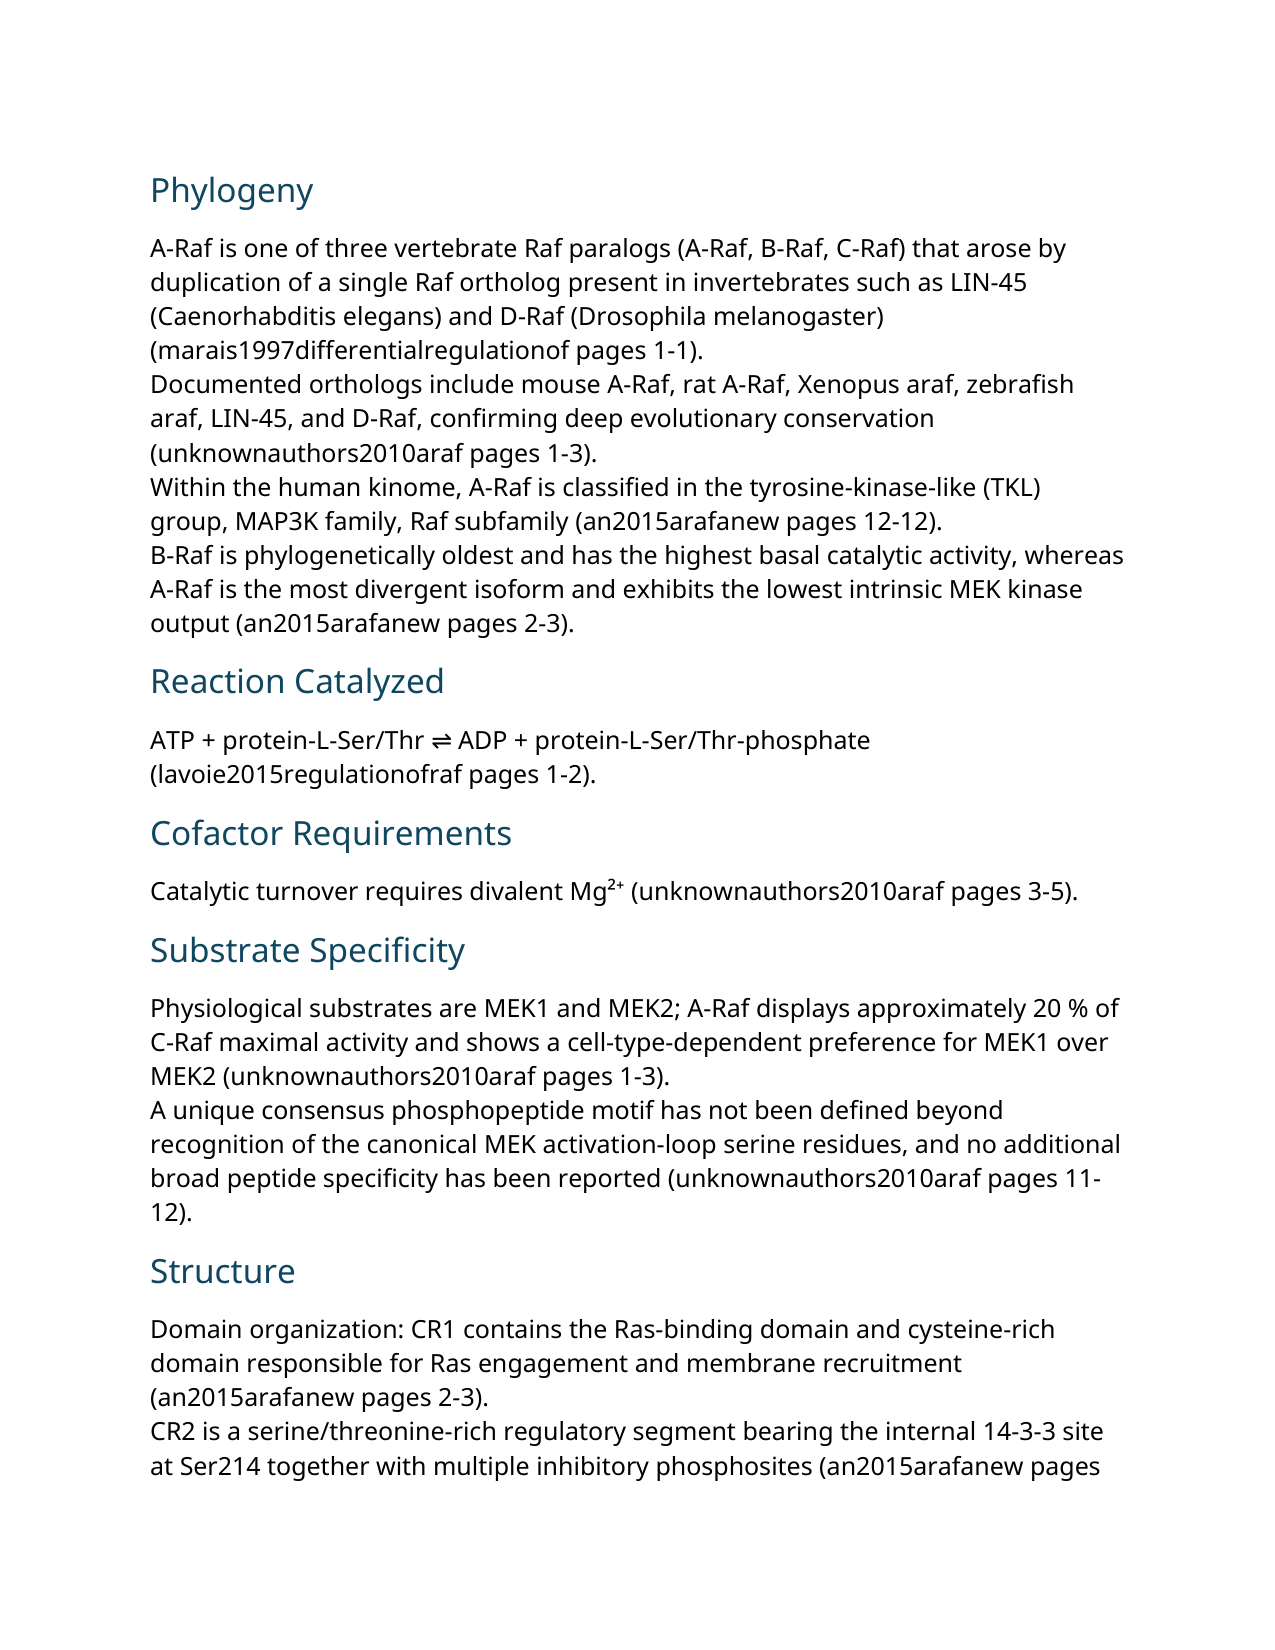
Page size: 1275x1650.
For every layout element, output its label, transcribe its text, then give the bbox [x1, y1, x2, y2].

subtitle Phylogeny [150, 167, 1125, 212]
text A-Raf is one of three vertebrate Raf paralogs (A-Raf, B-Raf, C-Raf) that arose by duplication of a single Raf ortholog present in invertebrates such as LIN-45 (Caenorhabditis elegans) and D-Raf (Drosophila melanogaster) (marais1997differentialregulationof pages 1-1). Documented orthologs include mouse A-Raf, rat A-Raf, Xenopus araf, zebrafish araf, LIN-45, and D-Raf, confirming deep evolutionary conservation (unknownauthors2010araf pages 1-3). Within the human kinome, A-Raf is classified in the tyrosine-kinase-like (TKL) group, MAP3K family, Raf subfamily (an2015arafanew pages 12-12). B-Raf is phylogenetically oldest and has the highest basal catalytic activity, whereas A-Raf is the most divergent isoform and exhibits the lowest intrinsic MEK kinase output (an2015arafanew pages 2-3). [150, 231, 1125, 639]
text Catalytic turnover requires divalent Mg²⁺ (unknownauthors2010araf pages 3-5). [150, 873, 1125, 908]
text Physiological substrates are MEK1 and MEK2; A-Raf displays approximately 20 % of C-Raf maximal activity and shows a cell-type-dependent preference for MEK1 over MEK2 (unknownauthors2010araf pages 1-3). A unique consensus phosphopeptide motif has not been defined beyond recognition of the canonical MEK activation-loop serine residues, and no additional broad peptide specificity has been reported (unknownauthors2010araf pages 11-12). [150, 991, 1125, 1229]
subtitle Structure [150, 1248, 1125, 1293]
subtitle Cofactor Requirements [150, 809, 1125, 855]
text ATP + protein-L-Ser/Thr ⇌ ADP + protein-L-Ser/Thr-phosphate (lavoie2015regulationofraf pages 1-2). [150, 722, 1125, 791]
subtitle Reaction Catalyzed [150, 658, 1125, 704]
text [150, 1312, 1125, 1482]
subtitle Substrate Specificity [150, 926, 1125, 972]
